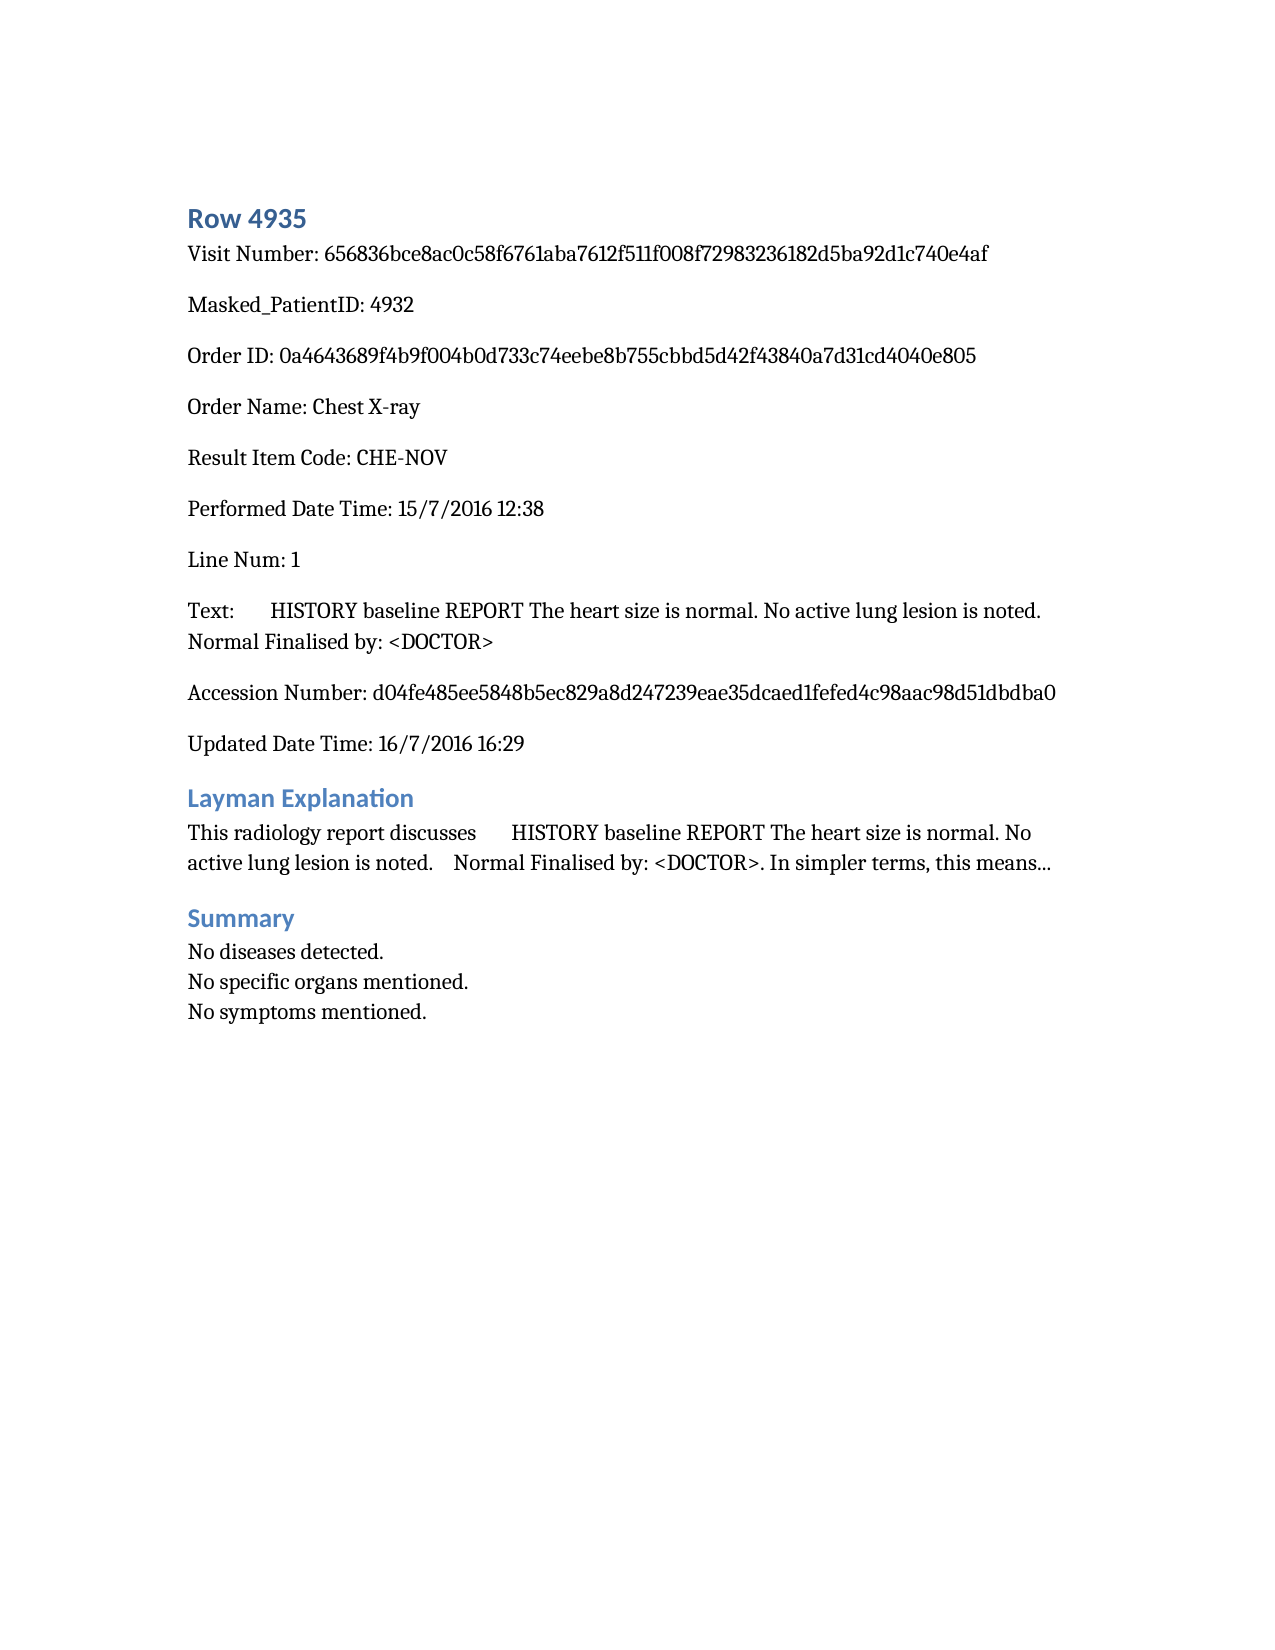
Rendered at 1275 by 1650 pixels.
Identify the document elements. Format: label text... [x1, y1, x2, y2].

text Visit Number: 656836bce8ac0c58f6761aba7612f511f008f72983236182d5ba92d1c740e4af [187, 241, 1087, 267]
text Text: HISTORY baseline REPORT The heart size is normal. No active lung lesion is noted. Normal Finalised by: <DOCTOR> [187, 598, 1087, 655]
text Line Num: 1 [187, 547, 1087, 573]
subtitle Row 4935 [187, 200, 1087, 236]
text Order ID: 0a4643689f4b9f004b0d733c74eebe8b755cbbd5d42f43840a7d31cd4040e805 [187, 343, 1087, 369]
text Performed Date Time: 15/7/2016 12:38 [187, 496, 1087, 522]
text Order Name: Chest X-ray [187, 394, 1087, 420]
text Updated Date Time: 16/7/2016 16:29 [187, 731, 1087, 757]
subtitle Summary [187, 901, 1087, 934]
text This radiology report discusses HISTORY baseline REPORT The heart size is normal. No active lung lesion is noted. Normal Finalised by: <DOCTOR>. In simpler terms, this means... [187, 819, 1087, 876]
text Result Item Code: CHE-NOV [187, 445, 1087, 471]
text Accession Number: d04fe485ee5848b5ec829a8d247239eae35dcaed1fefed4c98aac98d51dbdba0 [187, 679, 1087, 706]
subtitle Layman Explanation [187, 782, 1087, 814]
text Masked_PatientID: 4932 [187, 292, 1087, 318]
text No diseases detected. No specific organs mentioned. No symptoms mentioned. [187, 939, 1087, 1025]
